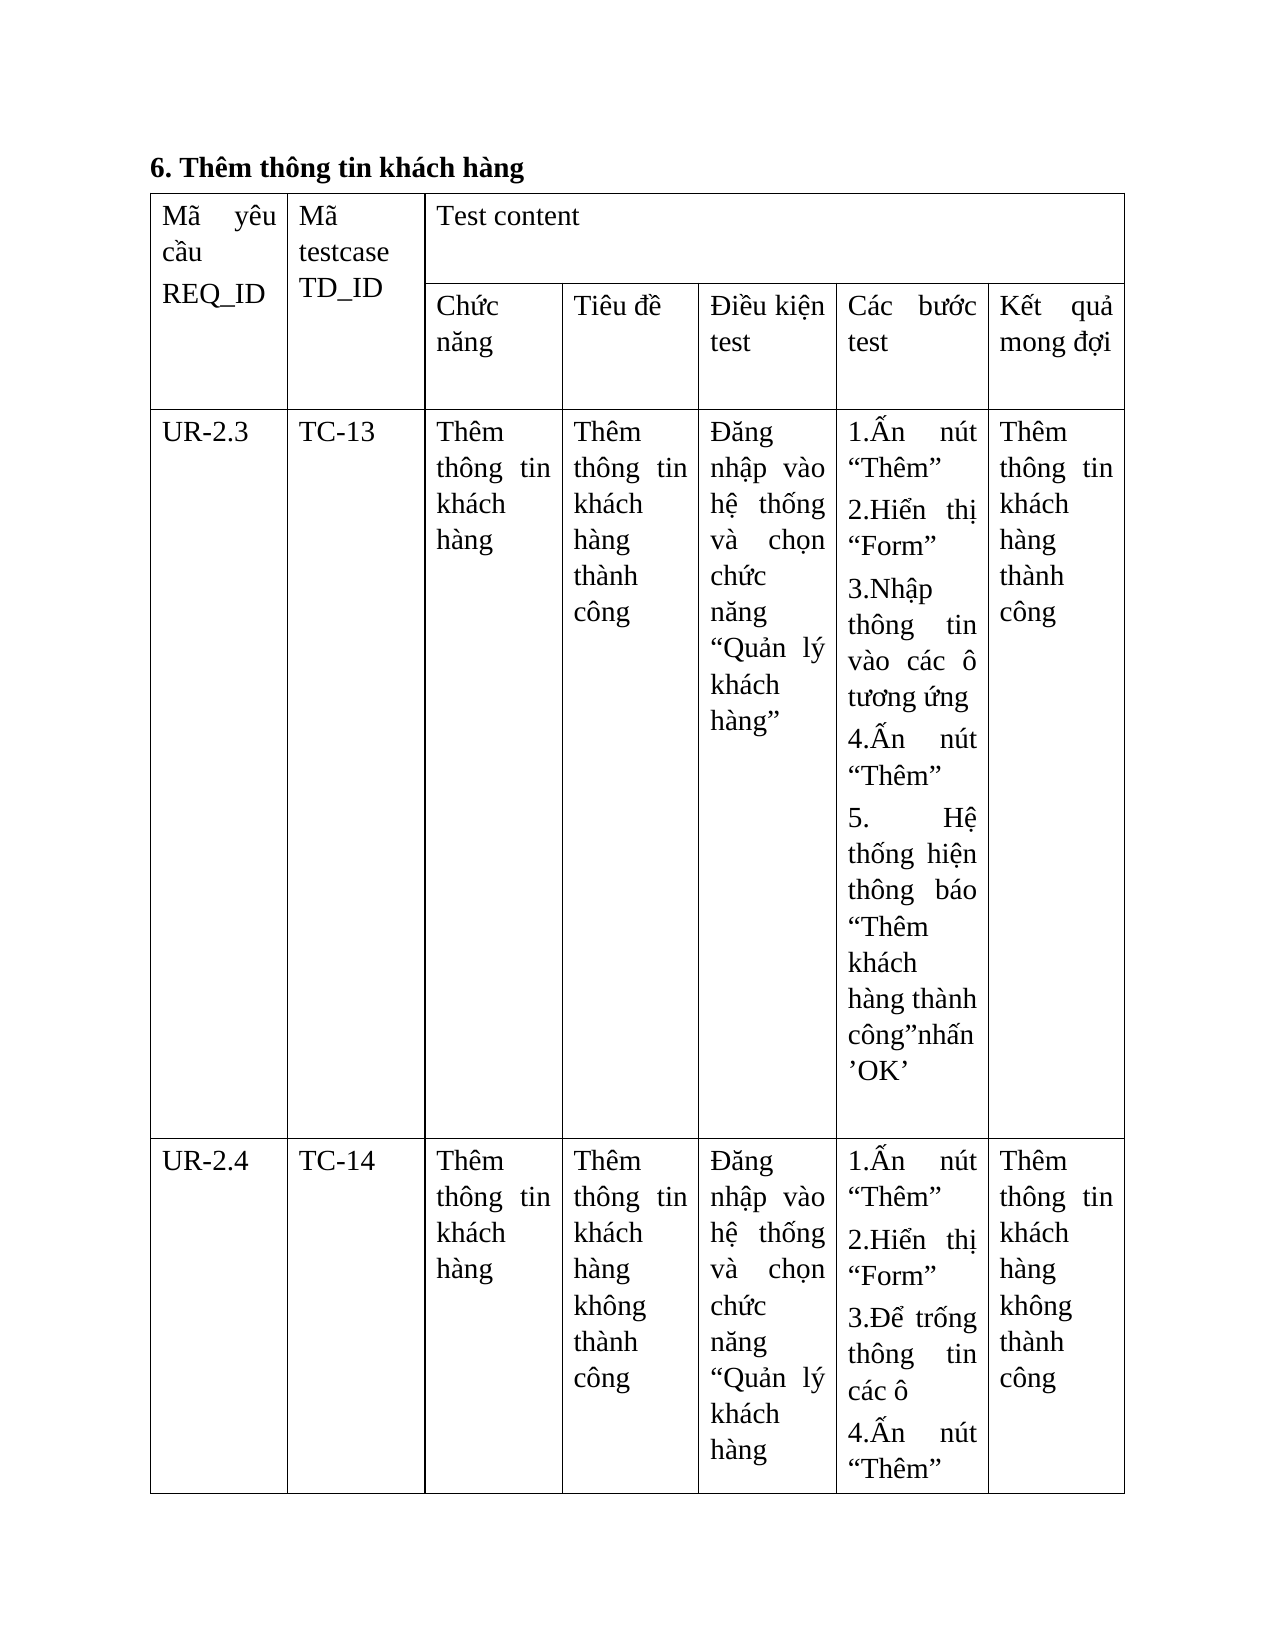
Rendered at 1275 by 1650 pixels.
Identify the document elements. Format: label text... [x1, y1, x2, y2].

table_header Test content [426, 194, 1124, 282]
table_cell Tiêu đề [563, 284, 698, 408]
table_cell TC-14 [288, 1139, 424, 1493]
table_cell Kết quả mong đợi [989, 284, 1124, 408]
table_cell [699, 1139, 836, 1493]
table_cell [563, 1139, 698, 1493]
table_header Mã yêu cầu REQ_ID [151, 194, 287, 408]
table_cell UR-2.4 [151, 1139, 287, 1493]
table_header Mã testcase TD_ID [288, 194, 424, 408]
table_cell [426, 1139, 562, 1493]
table_cell Chức năng [426, 284, 562, 408]
text 6. Thêm thông tin khách hàng [150, 150, 1125, 183]
table_cell 1.Ấn nút “Thêm” 2.Hiển thị “Form” 3.Nhập thông tin vào các ô tương ứng 4.Ấn nút “Thêm” 5. Hệ thống hiện thông báo “Thêm khách hàng thành công”nhấn ’OK’ [837, 410, 988, 1138]
table_cell Các bước test [837, 284, 988, 408]
table_cell TC-13 [288, 410, 424, 1138]
table_cell UR-2.3 [151, 410, 287, 1138]
table_cell Đăng nhập vào hệ thống và chọn chức năng “Quản lý khách hàng” [699, 410, 836, 1138]
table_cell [989, 1139, 1124, 1493]
table_cell Thêm thông tin khách hàng thành công [989, 410, 1124, 1138]
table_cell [837, 1139, 988, 1493]
table_cell Thêm thông tin khách hàng thành công [563, 410, 698, 1138]
table_cell Điều kiện test [699, 284, 836, 408]
table_cell Thêm thông tin khách hàng [426, 410, 562, 1138]
